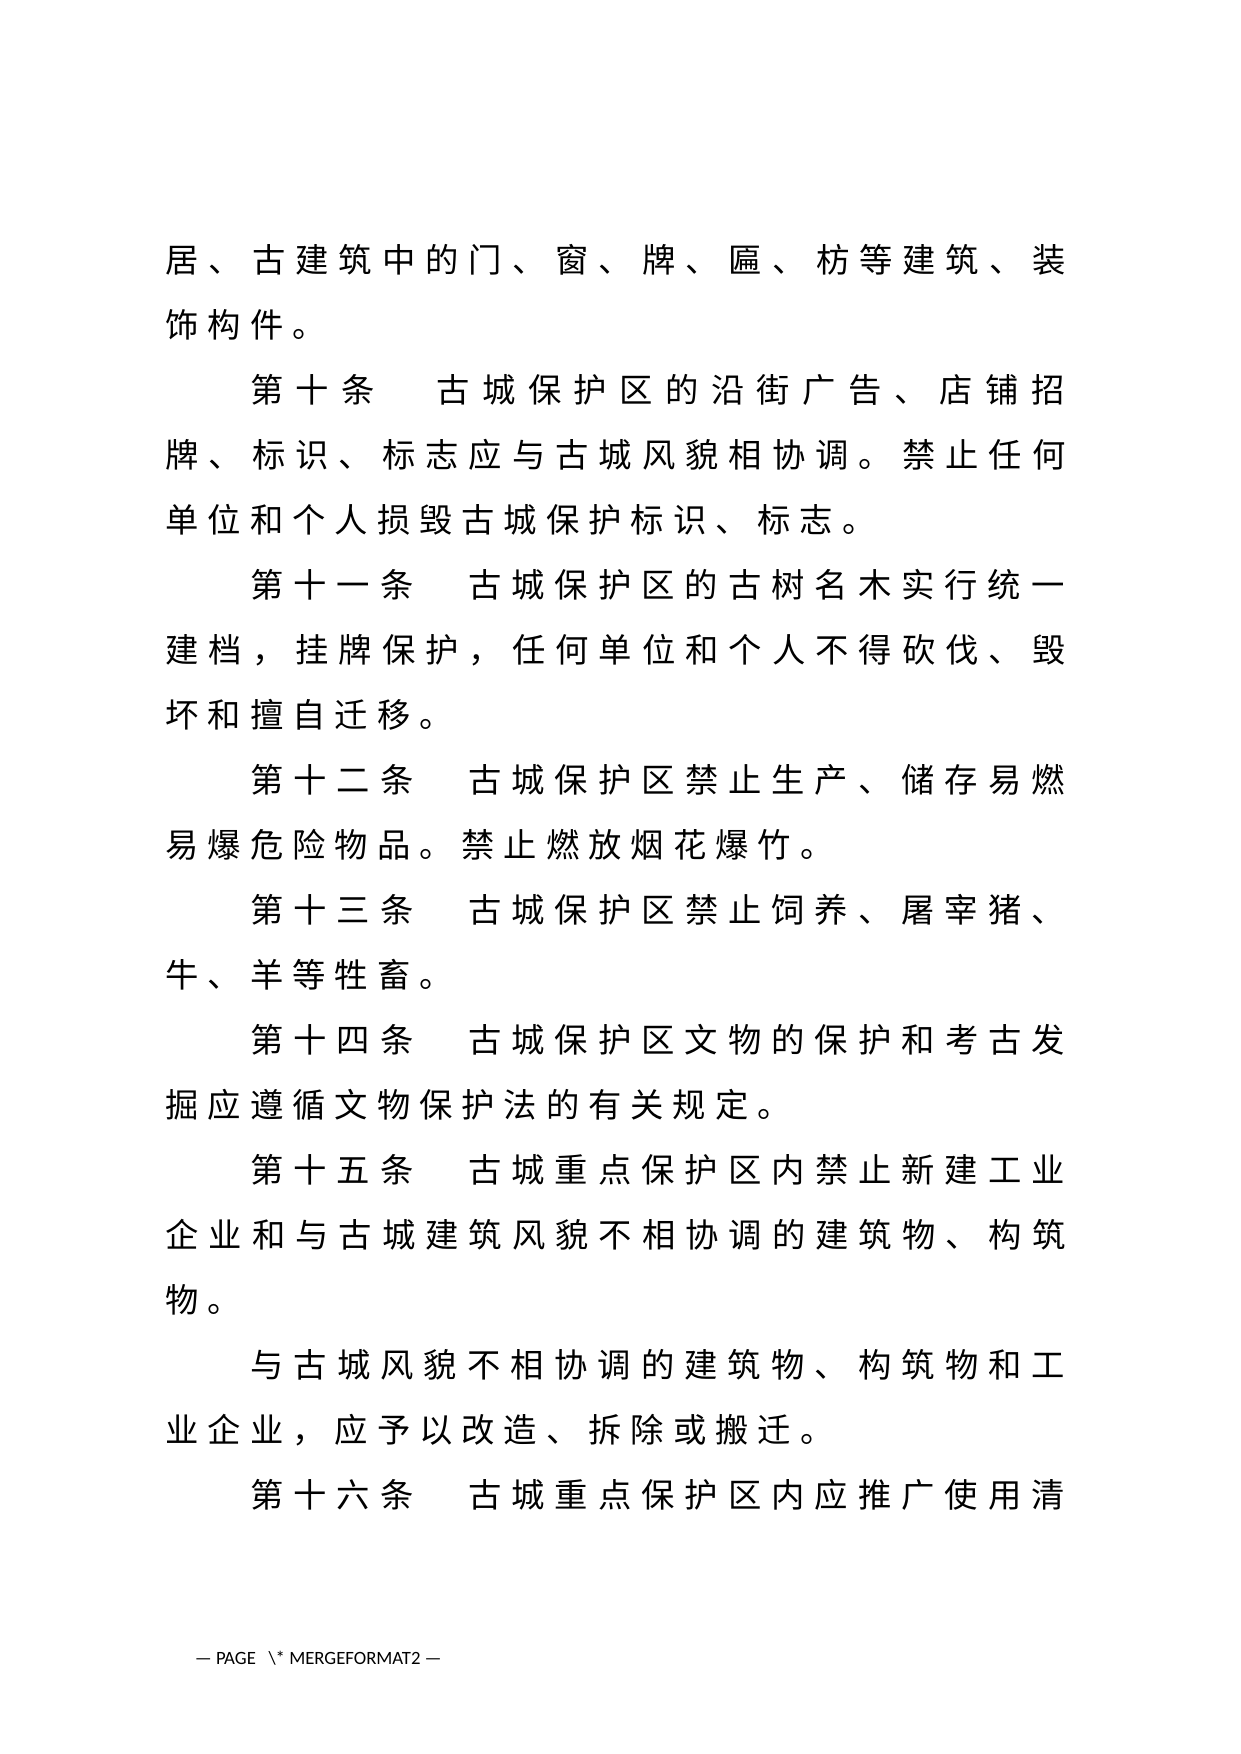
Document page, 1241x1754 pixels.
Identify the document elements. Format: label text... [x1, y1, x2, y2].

text 第十五条 古城重点保护区内禁止新建工业企业和与古城建筑风貌不相协调的建筑物、构筑物。 [165, 1136, 1075, 1331]
text 第十四条 古城保护区文物的保护和考古发掘应遵循文物保护法的有关规定。 [165, 1006, 1075, 1136]
text 第十条 古城保护区的沿街广告、店铺招牌、标识、标志应与古城风貌相协调。禁止任何单位和个人损毁古城保护标识、标志。 [165, 356, 1075, 551]
text 第十二条 古城保护区禁止生产、储存易燃易爆危险物品。禁止燃放烟花爆竹。 [165, 746, 1075, 876]
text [165, 226, 1075, 356]
text 第十三条 古城保护区禁止饲养、屠宰猪、牛、羊等牲畜。 [165, 876, 1075, 1006]
text 第十一条 古城保护区的古树名木实行统一建档，挂牌保护，任何单位和个人不得砍伐、毁坏和擅自迁移。 [165, 551, 1075, 746]
text 与古城风貌不相协调的建筑物、构筑物和工业企业，应予以改造、拆除或搬迁。 [165, 1331, 1075, 1461]
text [165, 1461, 1075, 1526]
